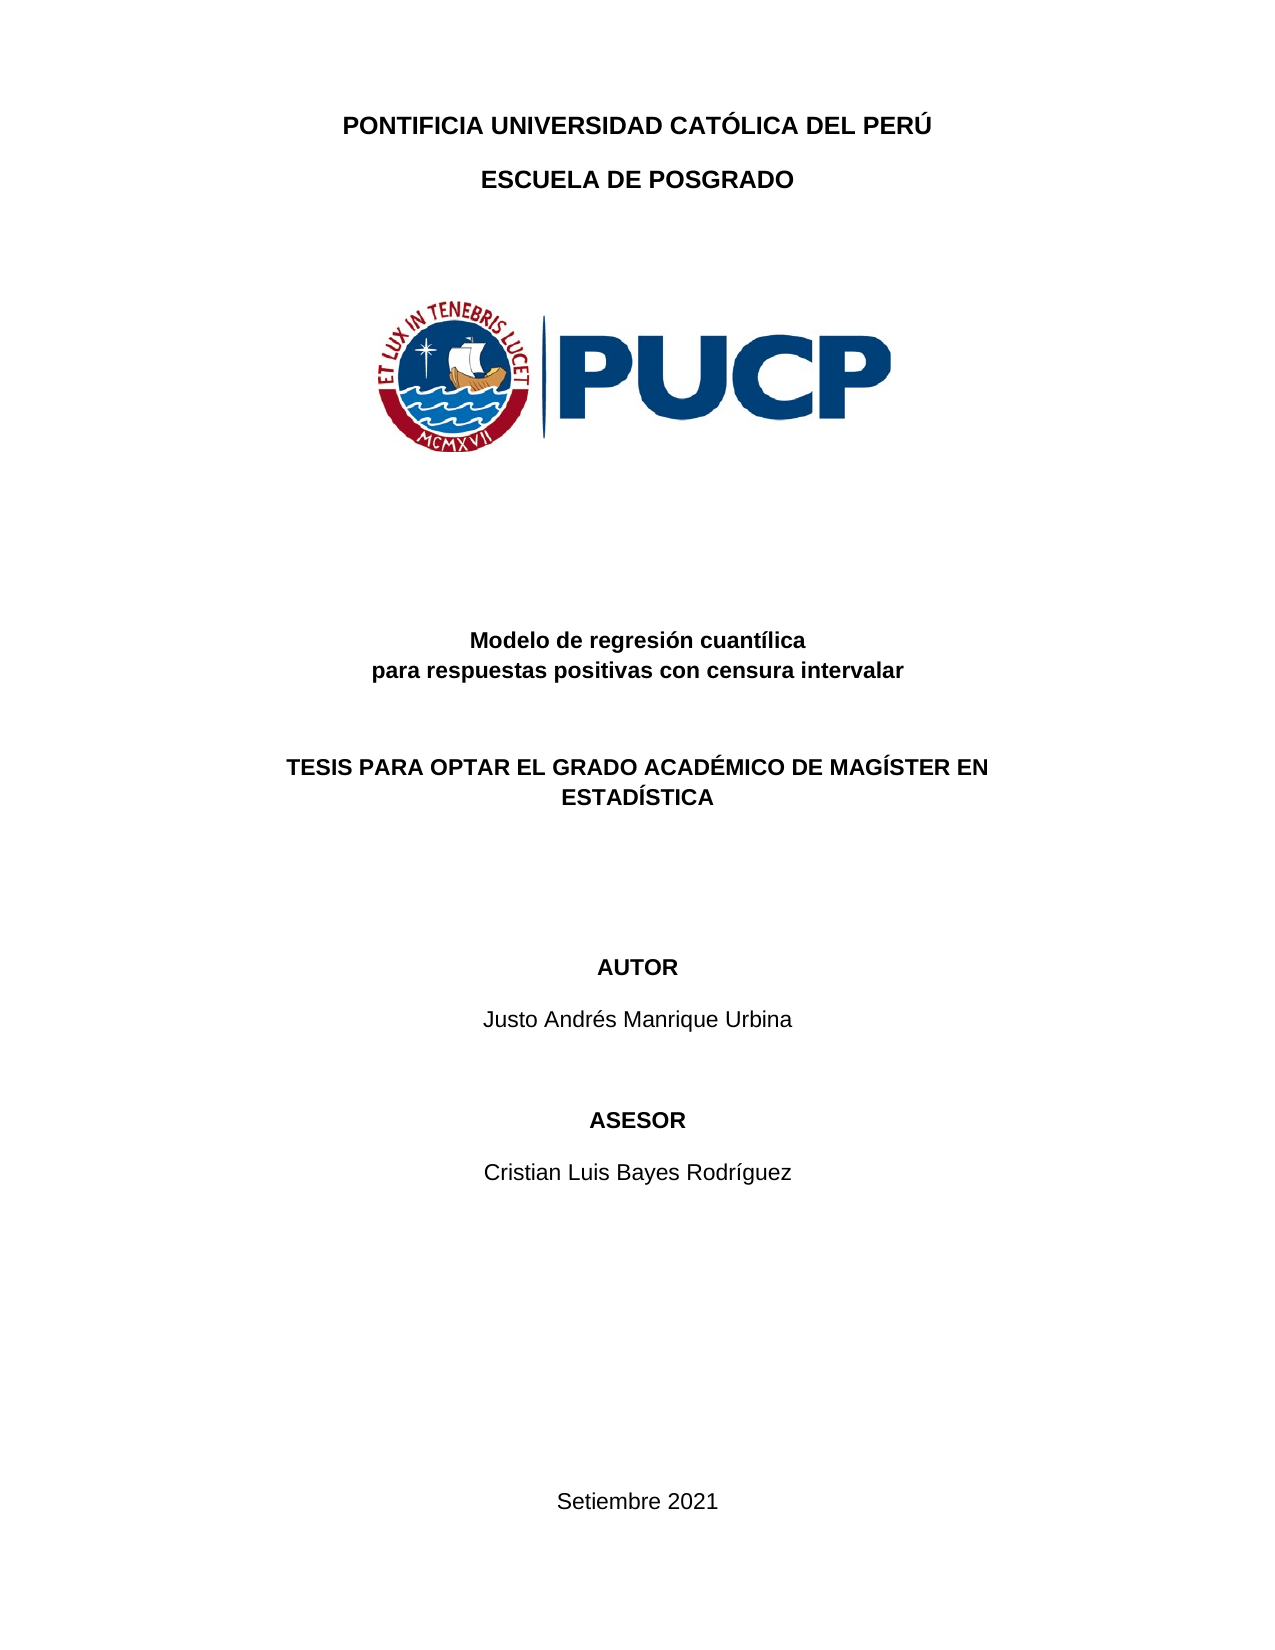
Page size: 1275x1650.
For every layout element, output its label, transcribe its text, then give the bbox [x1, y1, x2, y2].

text Justo Andrés Manrique Urbina [288, 1006, 988, 1032]
text AUTOR [287, 954, 988, 981]
picture [378, 301, 891, 452]
text PONTIFICIA UNIVERSIDAD CATÓLICA DEL PERÚ ESCUELA DE POSGRADO [287, 111, 988, 194]
text TESIS PARA OPTAR EL GRADO ACADÉMICO DE MAGÍSTER EN ESTADÍSTICA [228, 754, 1047, 811]
text Modelo de regresión cuantílica para respuestas positivas con censura intervalar [228, 627, 1047, 683]
subtitle ASESOR [287, 1107, 988, 1134]
text Cristian Luis Bayes Rodríguez [288, 1159, 988, 1185]
text Setiembre 2021 [287, 1488, 988, 1514]
